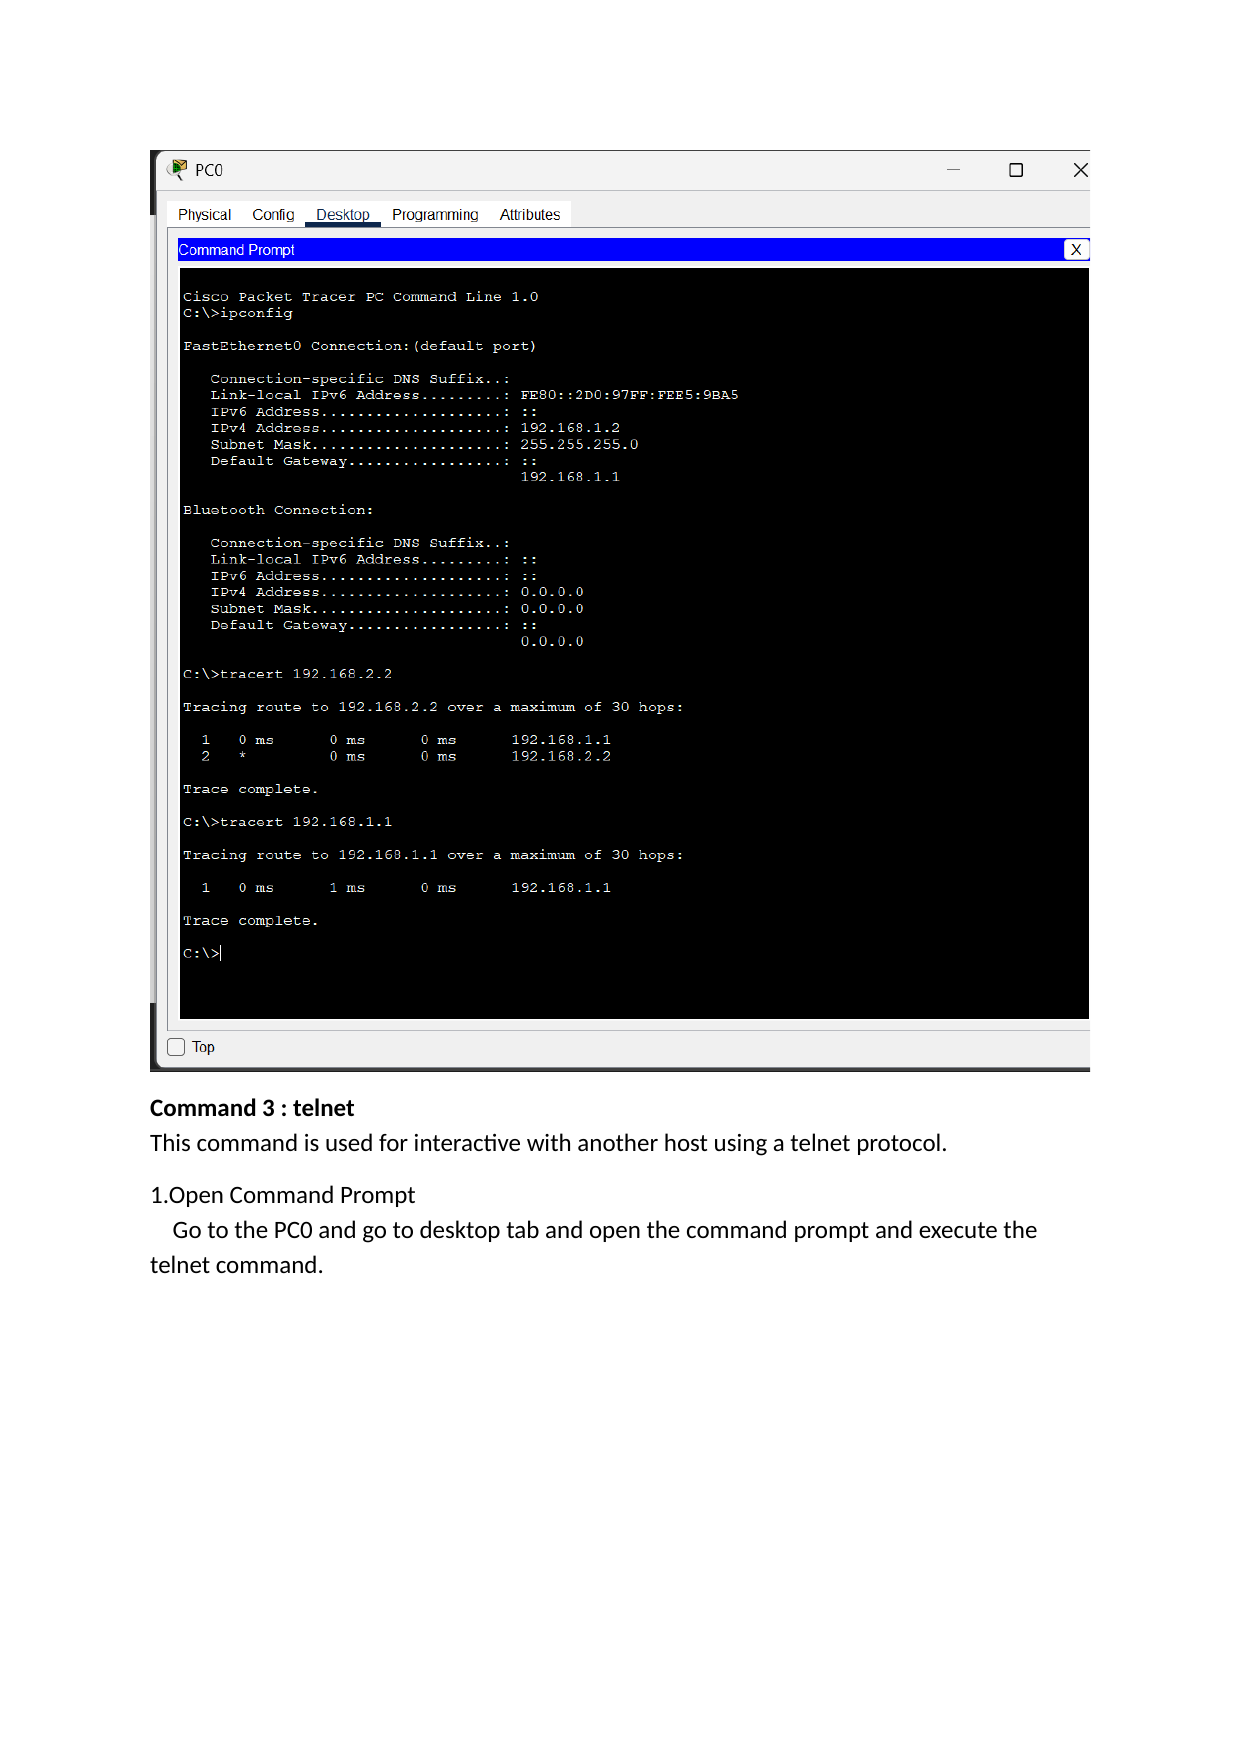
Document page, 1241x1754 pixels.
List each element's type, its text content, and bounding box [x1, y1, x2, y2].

text 1.Open Command Prompt Go to the PC0 and go to desktop tab and open the command prompt and execute the telnet command. [150, 1179, 1090, 1279]
text Command 3 : telnet This command is used for interactive with another host using a telnet protocol. [150, 1092, 1090, 1158]
picture [150, 150, 1091, 1072]
